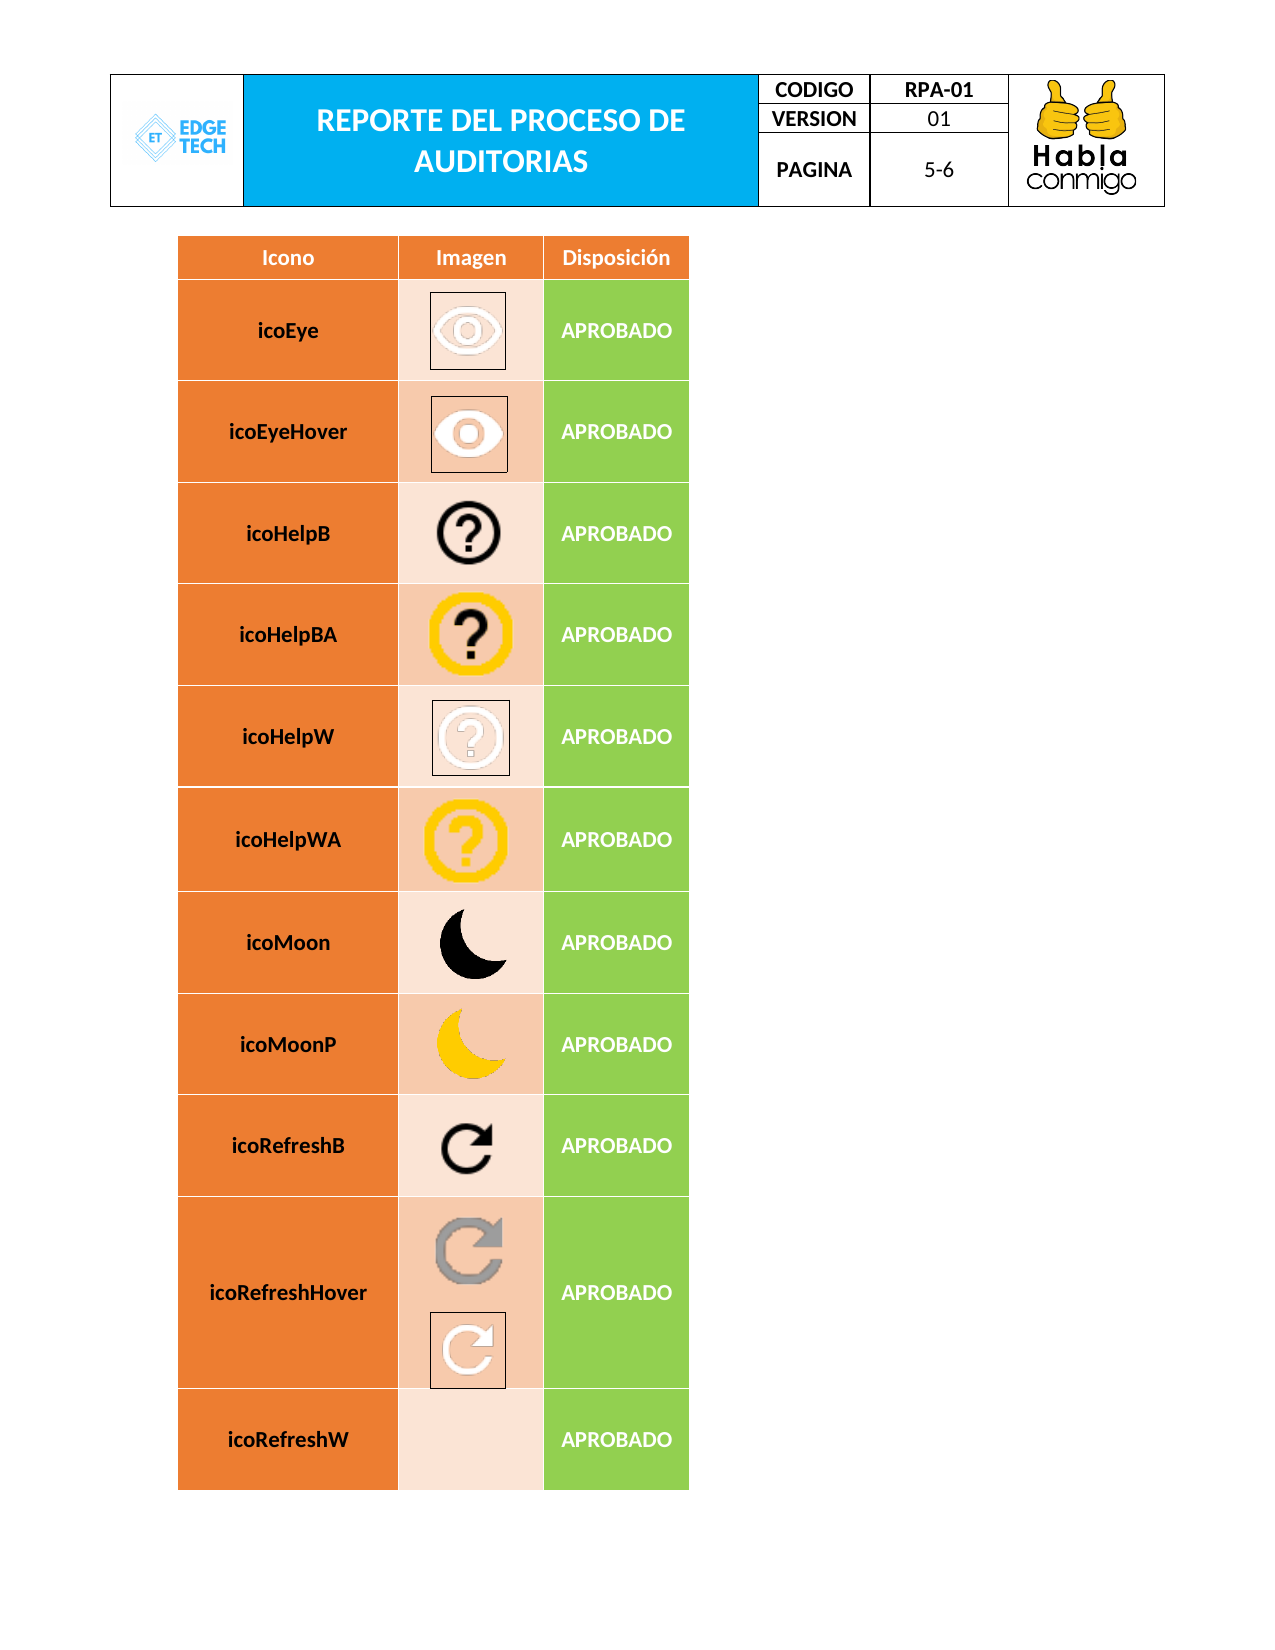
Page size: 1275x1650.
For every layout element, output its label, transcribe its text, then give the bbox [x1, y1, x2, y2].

table_cell APROBADO [544, 483, 689, 583]
table_cell icoEyeHover [178, 381, 398, 482]
table_cell [399, 483, 543, 583]
picture [419, 1202, 520, 1302]
picture [421, 584, 522, 685]
picture [1025, 80, 1137, 198]
table_cell icoRefreshB [178, 1095, 398, 1196]
table_cell Icono [178, 236, 398, 279]
table_cell icoMoon [178, 892, 398, 993]
table_cell icoEye [178, 280, 398, 380]
picture [429, 1111, 505, 1187]
table_cell APROBADO [544, 584, 689, 685]
picture [122, 101, 234, 165]
table_cell APROBADO [544, 686, 689, 786]
picture [431, 1313, 505, 1388]
picture [433, 701, 509, 775]
table_cell [399, 892, 543, 993]
table_cell APROBADO [544, 280, 689, 380]
table_cell icoHelpBA [178, 584, 398, 685]
table_cell APROBADO [544, 788, 689, 891]
table_cell APROBADO [544, 892, 689, 993]
picture [416, 791, 517, 892]
table_cell [399, 994, 543, 1094]
table_cell [522, 584, 543, 685]
picture [431, 293, 505, 369]
picture [432, 397, 507, 472]
table_cell [399, 1389, 543, 1490]
table_cell APROBADO [544, 1197, 689, 1388]
table_cell [399, 381, 543, 482]
table_cell [399, 584, 421, 685]
table_cell [399, 1095, 543, 1196]
picture [431, 495, 507, 571]
table_cell [399, 280, 543, 380]
table_cell icoHelpB [178, 483, 398, 583]
table_cell APROBADO [544, 994, 689, 1094]
table_cell icoHelpWA [178, 788, 398, 891]
table_cell icoRefreshW [178, 1389, 398, 1490]
table_cell icoHelpW [178, 686, 398, 786]
table_cell APROBADO [544, 1389, 689, 1490]
table_cell [399, 686, 543, 786]
table_cell [399, 788, 543, 891]
table_cell APROBADO [544, 1095, 689, 1196]
table_cell Disposición [544, 236, 689, 279]
picture [431, 898, 519, 988]
picture [428, 998, 518, 1087]
table_cell icoMoonP [178, 994, 398, 1094]
table_cell [399, 1197, 543, 1388]
table_cell icoRefreshHover [178, 1197, 398, 1388]
table_cell APROBADO [544, 381, 689, 482]
table_cell Imagen [399, 236, 543, 279]
